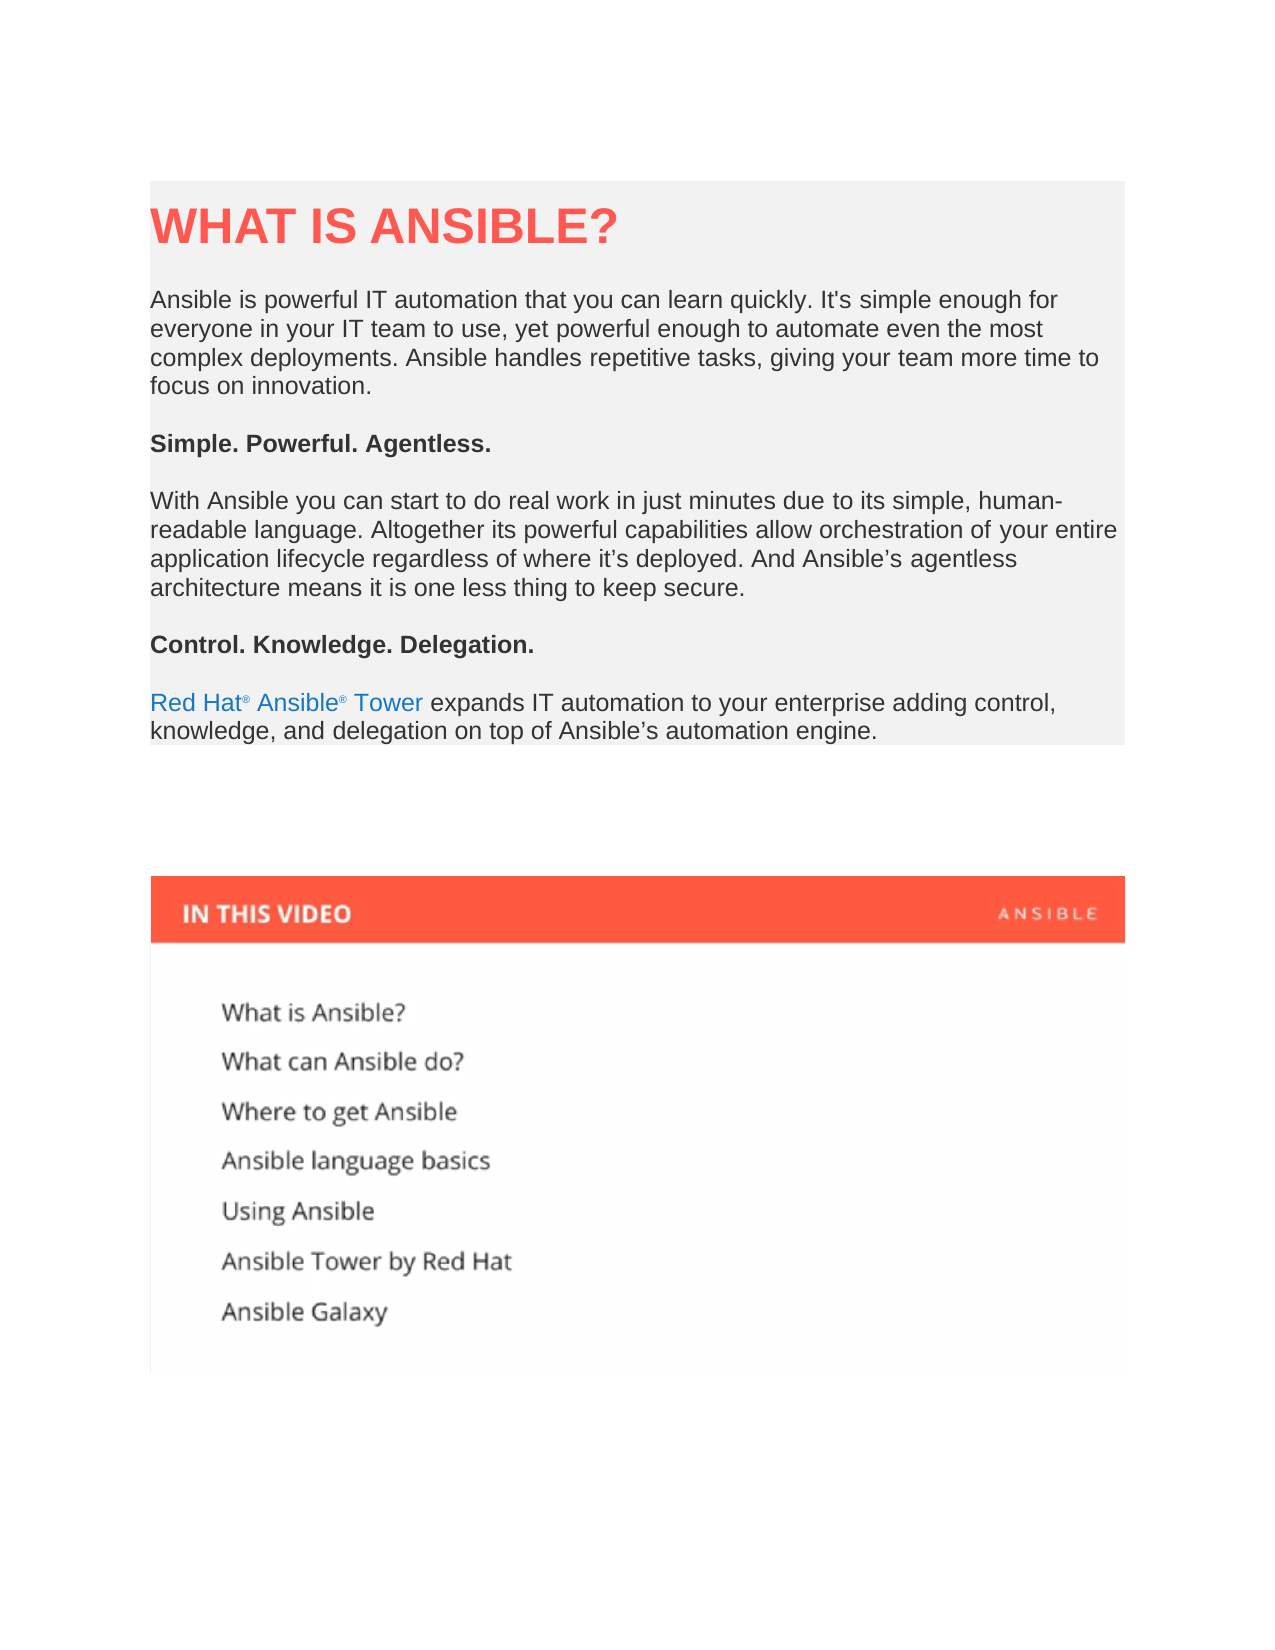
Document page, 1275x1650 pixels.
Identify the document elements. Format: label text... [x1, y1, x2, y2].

text Ansible is powerful IT automation that you can learn quickly. It's simple enough for everyone in your IT team to use, yet powerful enough to automate even the most complex deployments. Ansible handles repetitive tasks, giving your team more time to focus on innovation. Simple. Powerful. Agentless. With Ansible you can start to do real work in just minutes due to its simple, human-readable language. Altogether its powerful capabilities allow orchestration of your entire application lifecycle regardless of where it’s deployed. And Ansible’s agentless architecture means it is one less thing to keep secure. Control. Knowledge. Delegation. Red Hat® Ansible® Tower expands IT automation to your enterprise adding control, knowledge, and delegation on top of Ansible’s automation engine. [150, 285, 1125, 745]
picture [150, 876, 1125, 1374]
text WHAT IS ANSIBLE? [150, 181, 1125, 254]
